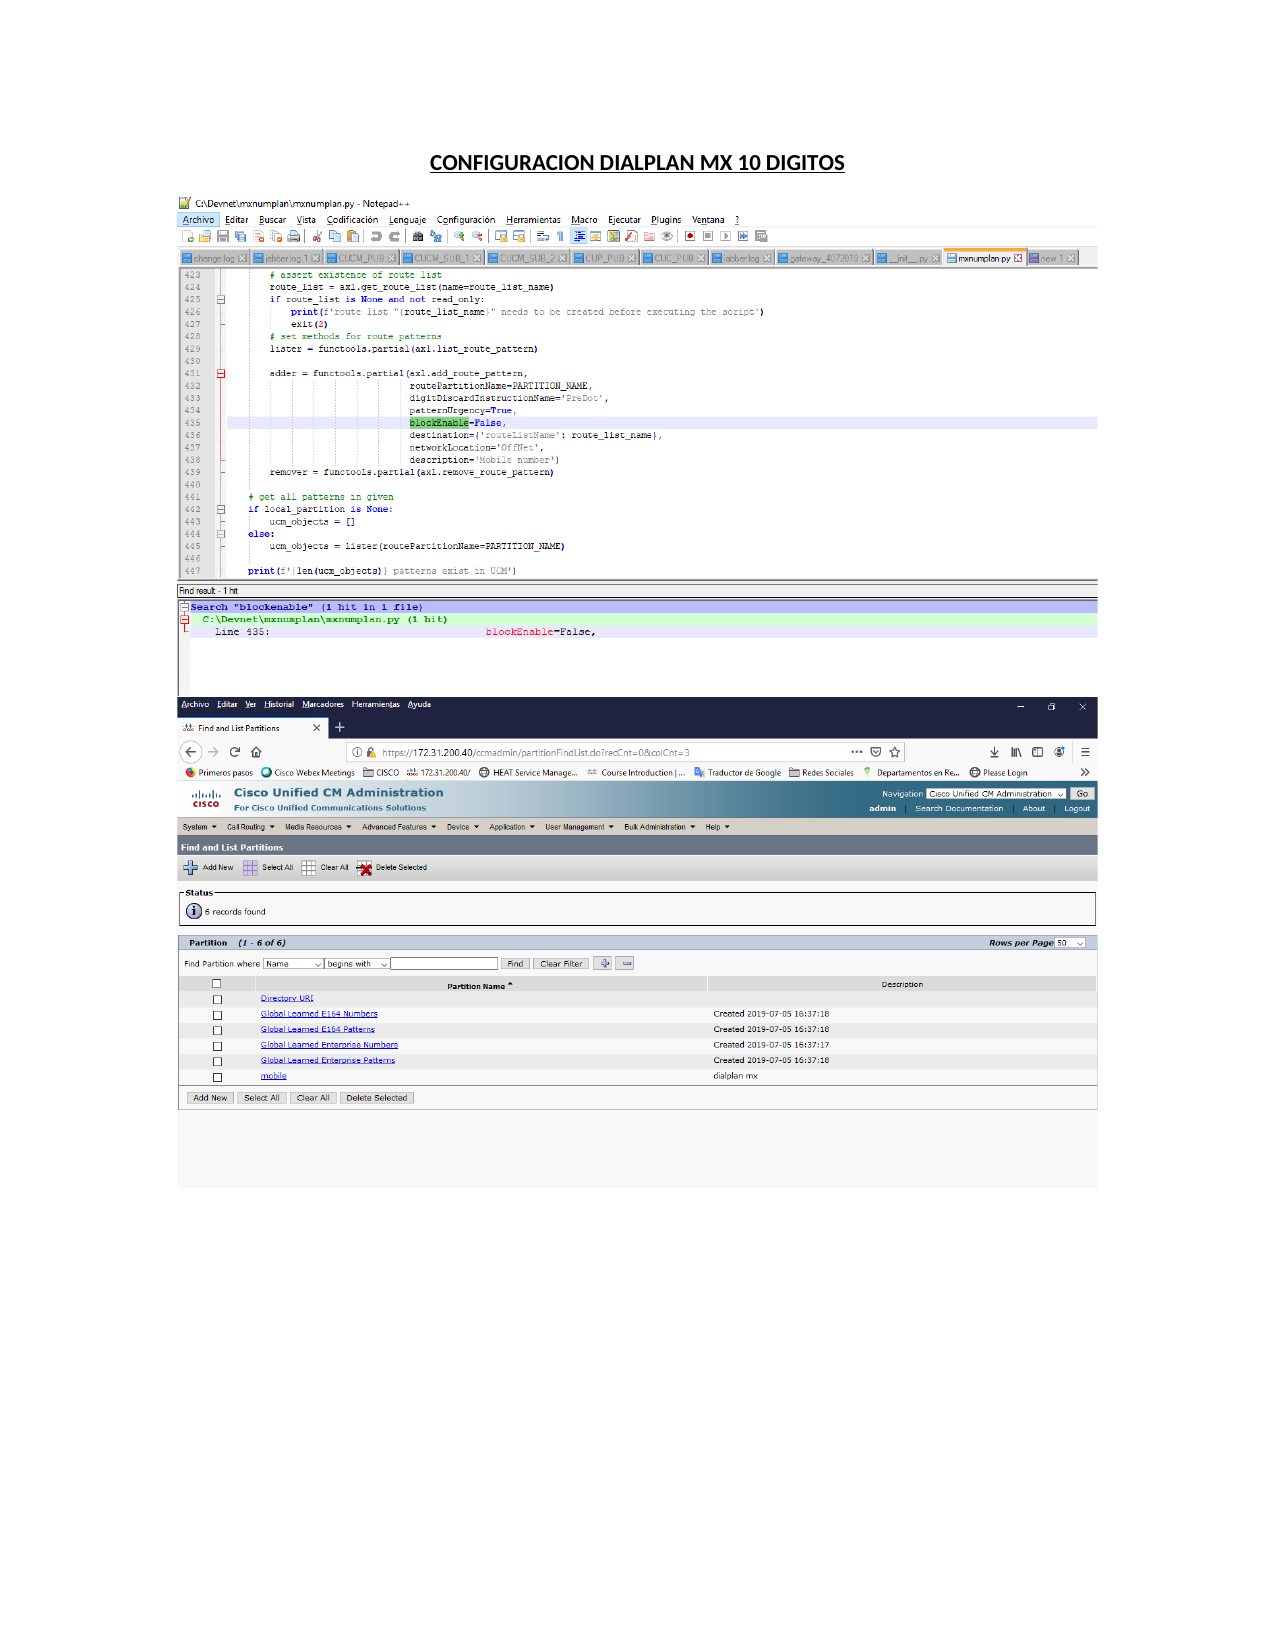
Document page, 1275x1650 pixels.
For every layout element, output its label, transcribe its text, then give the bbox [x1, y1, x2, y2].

picture [177, 697, 1098, 1188]
picture [177, 194, 1098, 696]
text CONFIGURACION DIALPLAN MX 10 DIGITOS [177, 148, 1098, 176]
